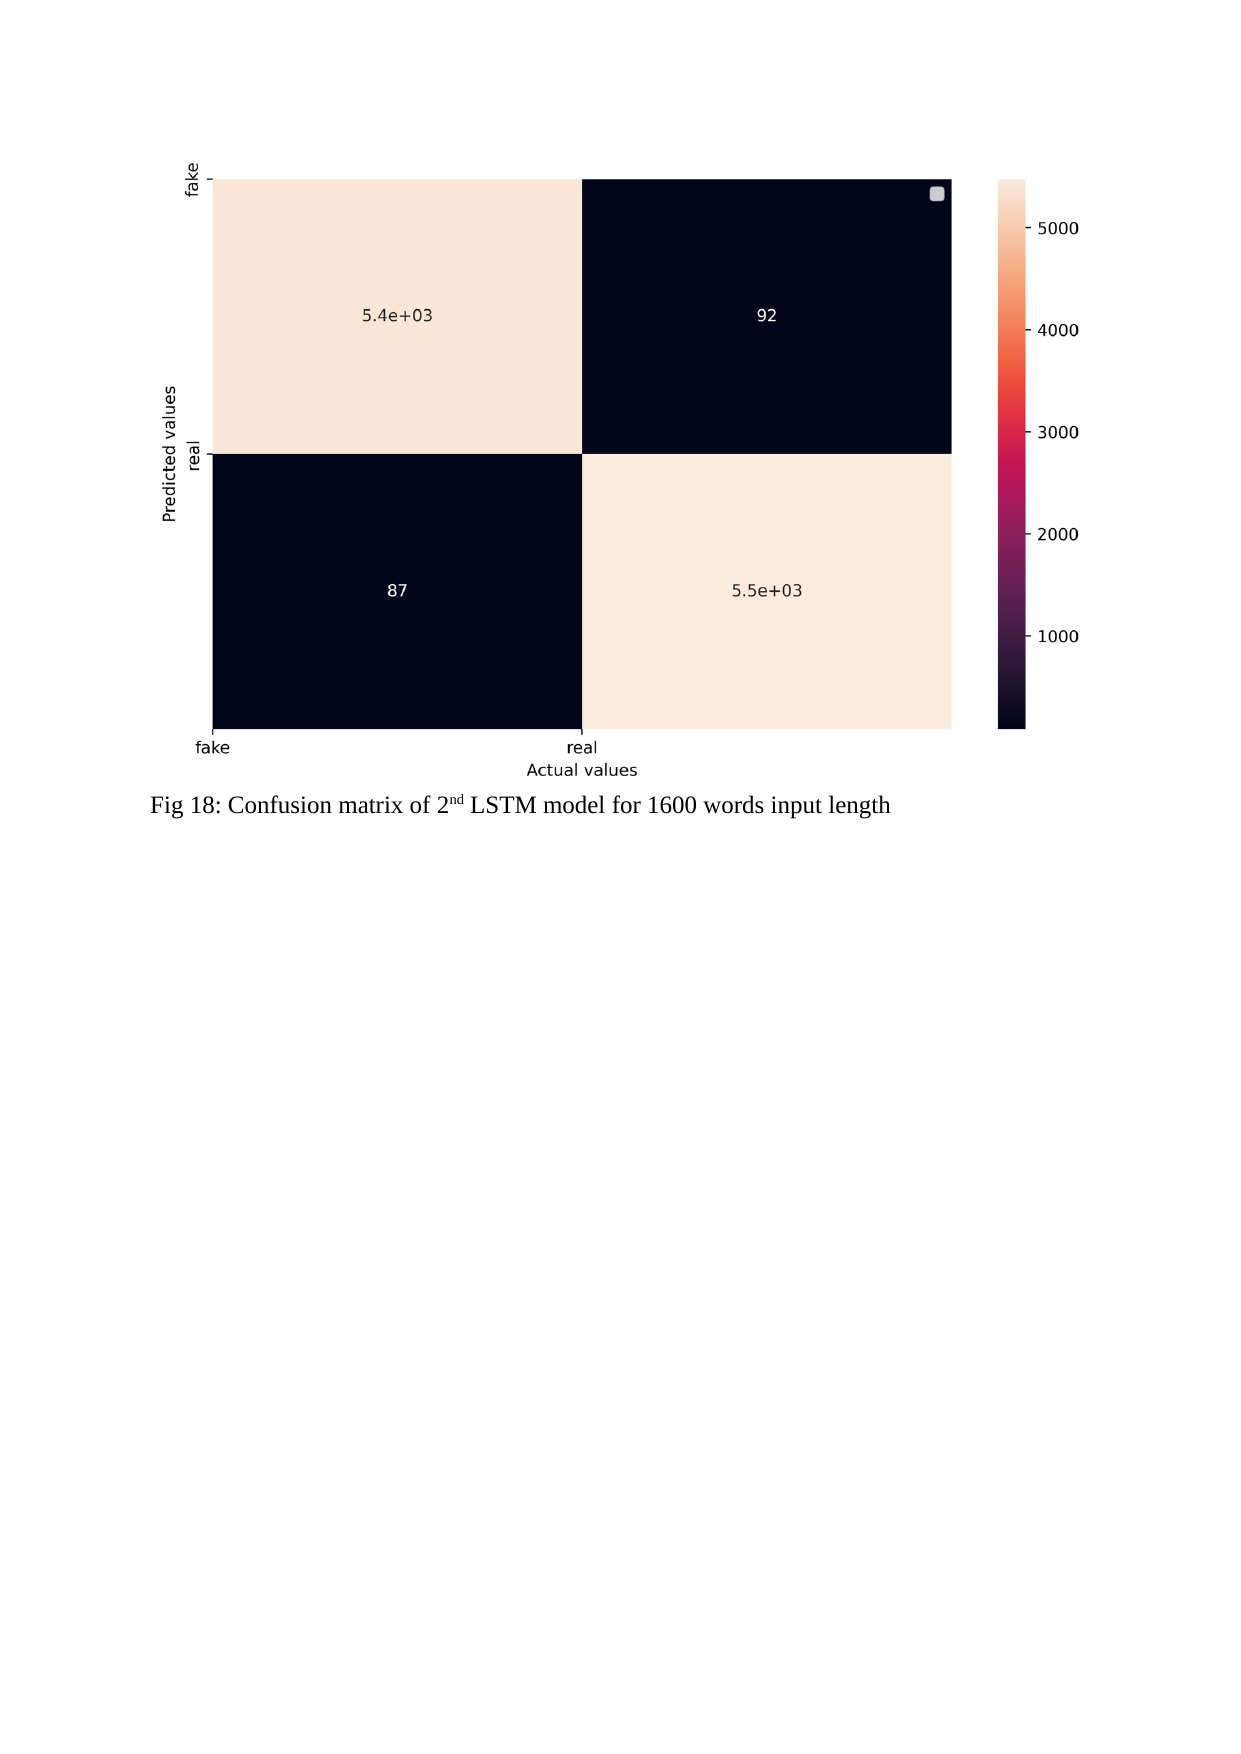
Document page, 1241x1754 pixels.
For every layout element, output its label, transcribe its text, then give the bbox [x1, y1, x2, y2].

picture [150, 150, 1091, 791]
text Fig 18: Confusion matrix of 2nd LSTM model for 1600 words input length [150, 791, 1090, 819]
